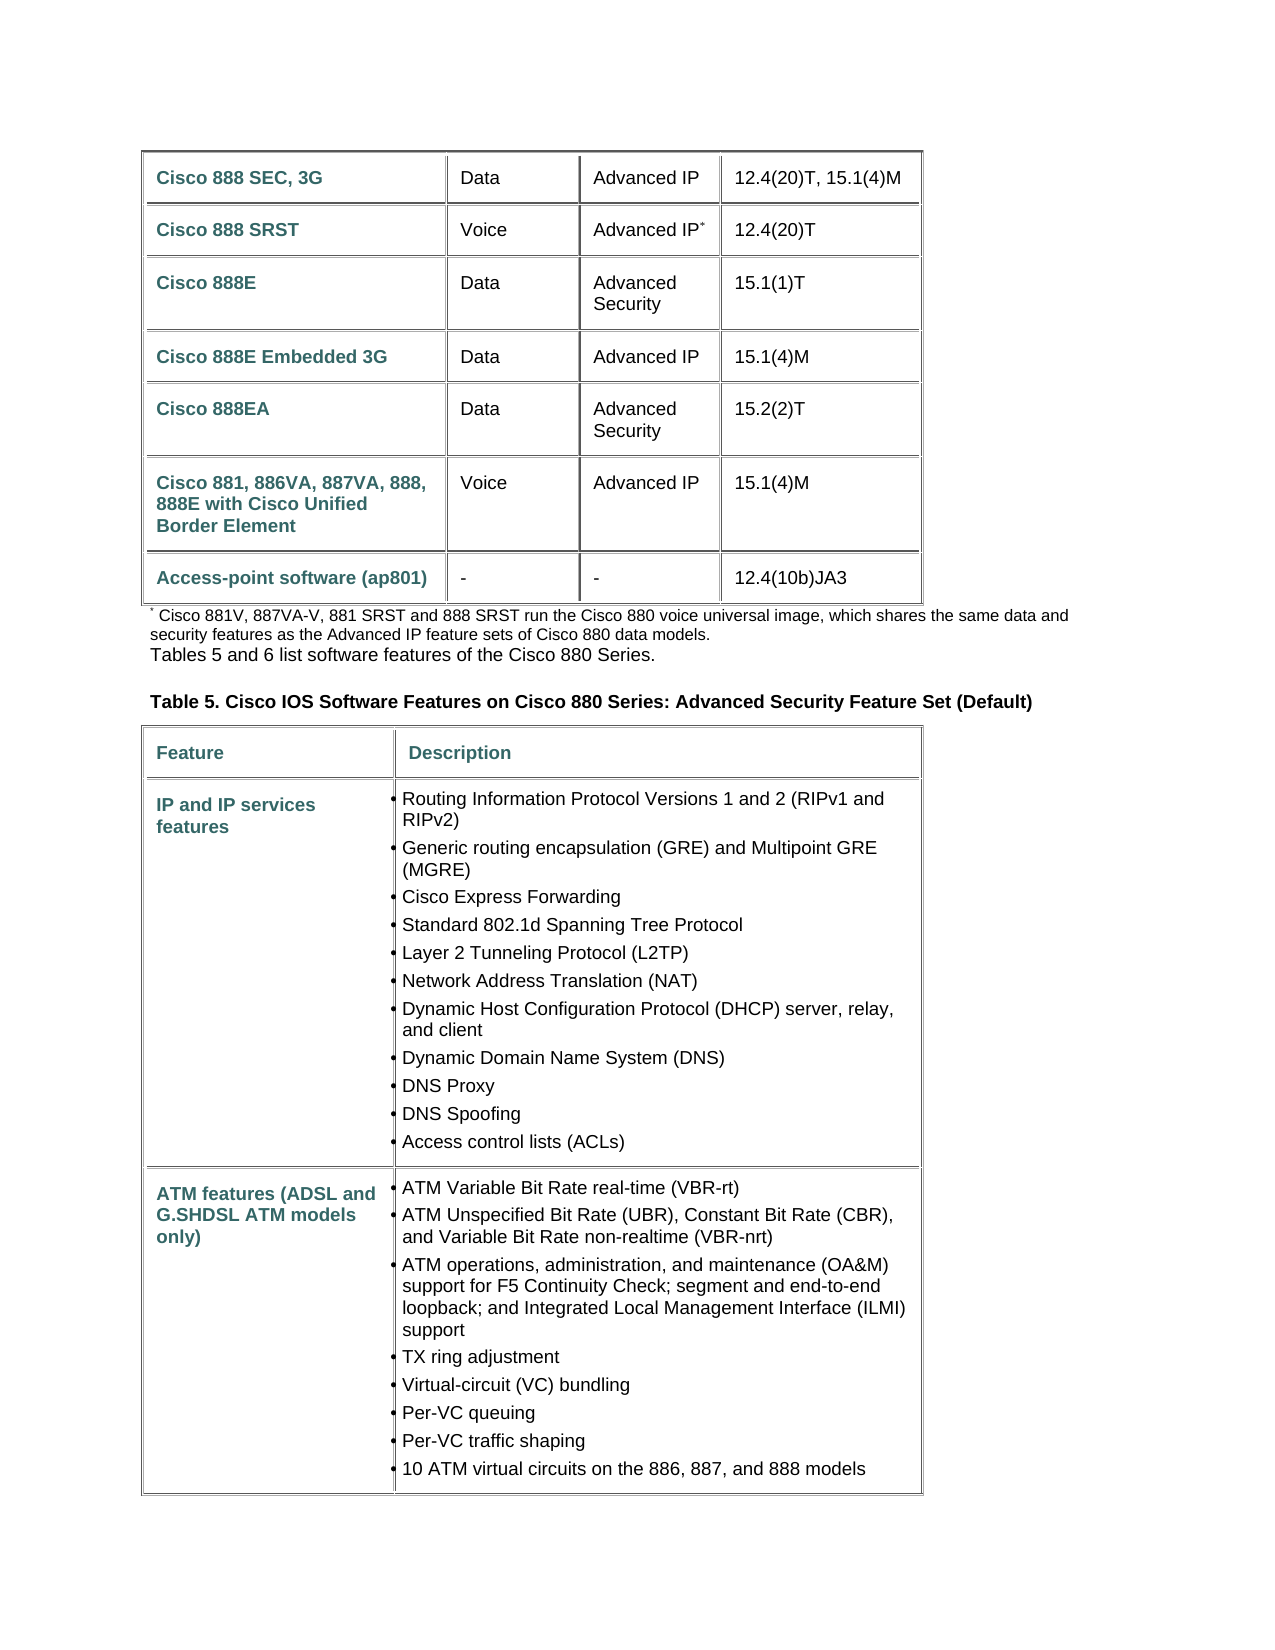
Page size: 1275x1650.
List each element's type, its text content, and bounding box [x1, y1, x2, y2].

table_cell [143, 1166, 394, 1493]
table_cell Access-point software (ap801) [144, 550, 446, 602]
table_cell Cisco 888 SEC, 3G [144, 153, 446, 202]
table_cell Data [446, 153, 579, 202]
table_cell Data [448, 332, 578, 381]
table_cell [395, 1166, 922, 1493]
table_cell IP and IP services features [143, 777, 394, 1166]
table_cell Cisco 888E Embedded 3G [144, 329, 445, 381]
table_cell • Routing Information Protocol Versions 1 and 2 (RIPv1 and RIPv2) • Generic routing encapsulation (GRE) and Multipoint GRE (MGRE) • Cisco Express Forwarding • Standard 802.1d Spanning Tree Protocol • Layer 2 Tunneling Protocol (L2TP) • Network Address Translation (NAT) • Dynamic Host Configuration Protocol (DHCP) server, relay, and client • Dynamic Domain Name System (DNS) • DNS Proxy • DNS Spoofing • Access control lists (ACLs) [395, 777, 922, 1166]
table_cell 15.1(1)T [721, 255, 922, 328]
text Tables 5 and 6 list software features of the Cisco 880 Series. [150, 644, 1125, 666]
table_cell 12.4(10b)JA3 [721, 550, 921, 602]
table_cell Cisco 881, 886VA, 887VA, 888, 888E with Cisco Unified Border Element [143, 455, 446, 550]
text Table 5. Cisco IOS Software Features on Cisco 880 Series: Advanced Security Feature Set (Default) [150, 691, 1125, 712]
table_header Description [395, 728, 921, 777]
table_cell Advanced IP [579, 153, 721, 202]
table_cell - [446, 554, 579, 602]
table_cell 12.4(20)T [722, 202, 921, 255]
table_cell Data [448, 258, 578, 328]
table_cell Cisco 888 SRST [144, 202, 445, 255]
table_cell Cisco 888E [143, 255, 446, 328]
table_cell 15.1(4)M [721, 455, 922, 550]
table_cell - [579, 554, 721, 602]
table_cell Advanced IP [581, 458, 719, 550]
table_cell 15.1(4)M [722, 329, 921, 381]
table_cell Advanced IP* [581, 206, 719, 255]
table_cell 15.2(2)T [721, 381, 922, 455]
table_cell Voice [448, 206, 578, 255]
table_header Feature [144, 728, 394, 777]
table_cell Advanced Security [581, 258, 719, 328]
table_cell Cisco 888EA [143, 381, 446, 455]
table_cell Data [448, 384, 578, 455]
table_cell Voice [448, 458, 578, 550]
table_cell Advanced IP [581, 332, 719, 381]
table_cell Advanced Security [581, 384, 719, 455]
text * Cisco 881V, 887VA-V, 881 SRST and 888 SRST run the Cisco 880 voice universal image, which shares the same data and security features as the Advanced IP feature sets of Cisco 880 data models. [150, 606, 1125, 644]
table_cell 12.4(20)T, 15.1(4)M [721, 153, 921, 202]
